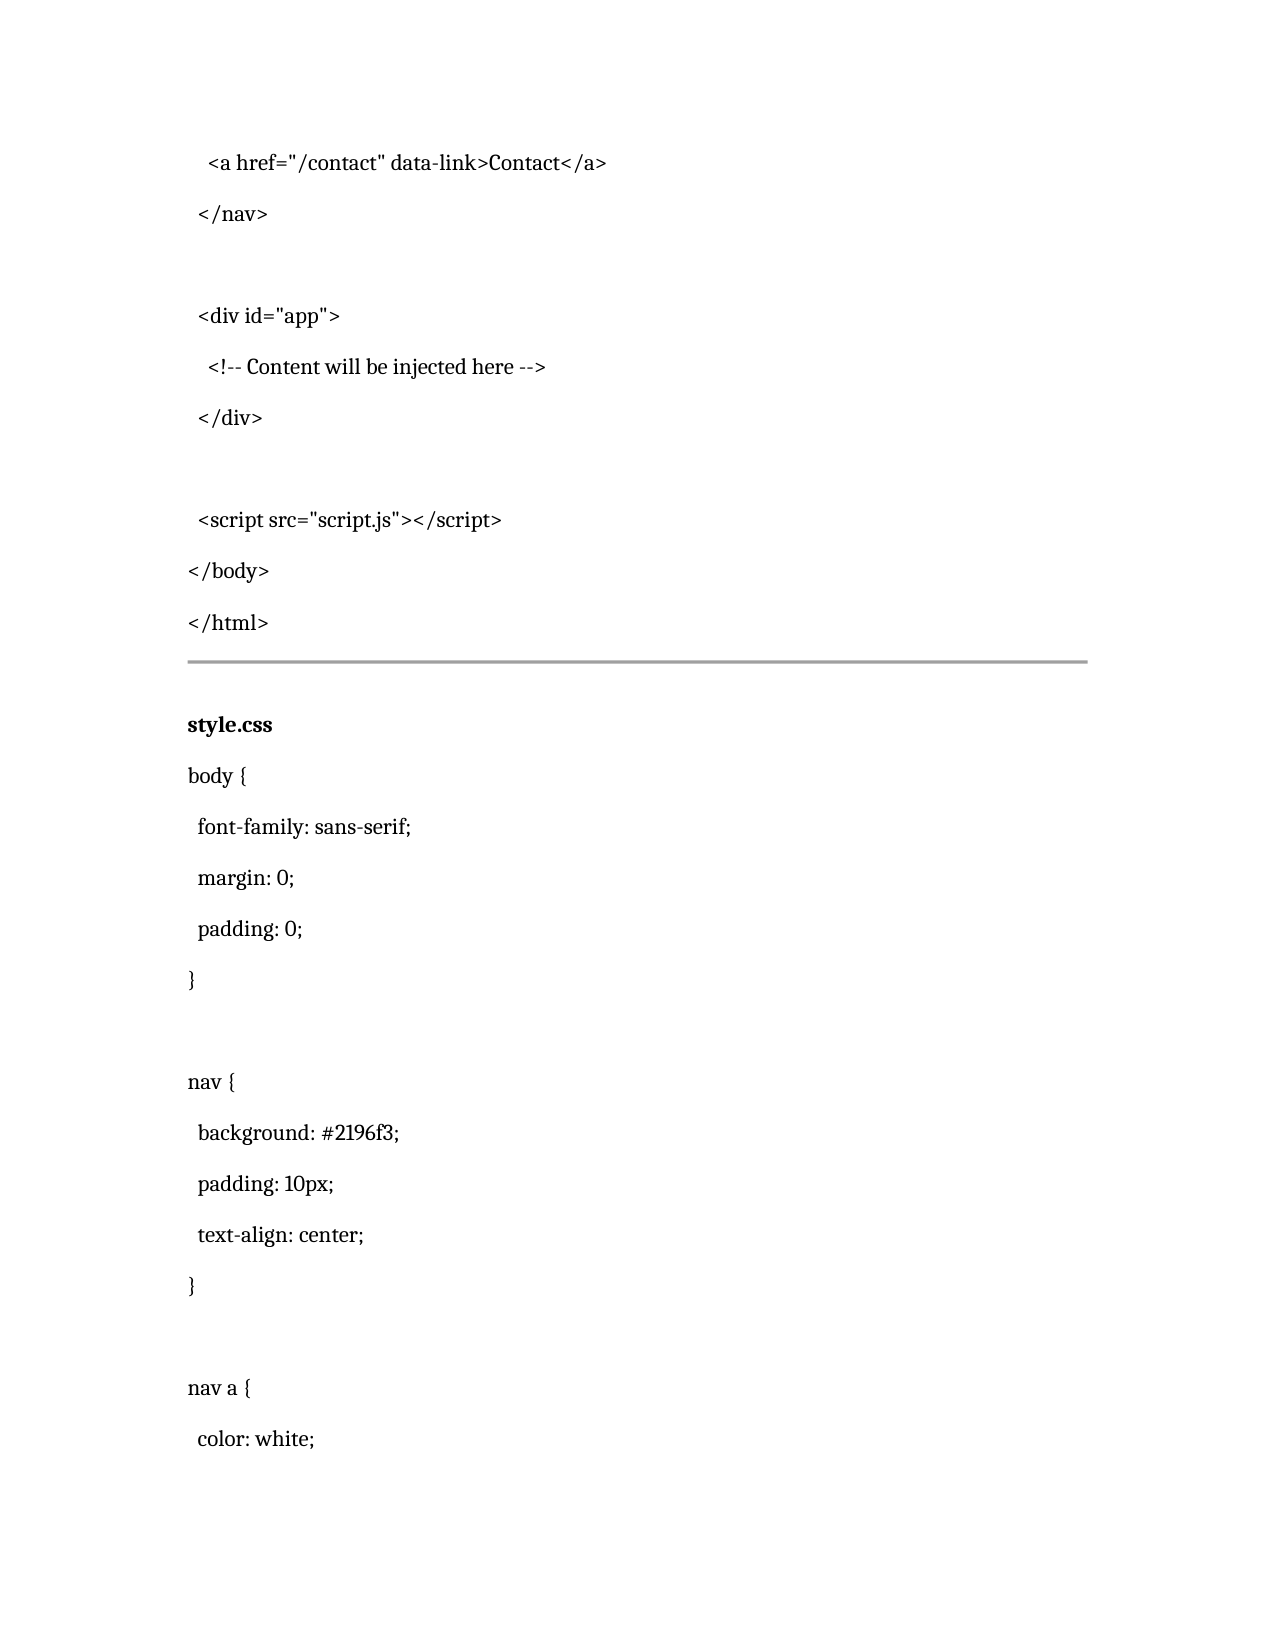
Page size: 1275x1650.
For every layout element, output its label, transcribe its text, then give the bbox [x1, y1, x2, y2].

text </body> [187, 558, 1087, 585]
text } [187, 1273, 1087, 1299]
text <!-- Content will be injected here --> [187, 354, 1087, 381]
text } [187, 967, 1087, 993]
text <script src="script.js"></script> [187, 507, 1087, 534]
text body { [187, 762, 1087, 789]
text margin: 0; [187, 864, 1087, 891]
text nav a { [187, 1375, 1087, 1401]
text padding: 10px; [187, 1171, 1087, 1197]
text </div> [187, 405, 1087, 432]
text </html> [187, 609, 1087, 636]
text text-align: center; [187, 1222, 1087, 1248]
text font-family: sans-serif; [187, 813, 1087, 840]
text <a href="/contact" data-link>Contact</a> [187, 150, 1087, 176]
text style.css [187, 711, 1087, 738]
text background: #2196f3; [187, 1120, 1087, 1146]
text nav { [187, 1069, 1087, 1095]
text color: white; [187, 1426, 1087, 1452]
text <div id="app"> [187, 303, 1087, 329]
text padding: 0; [187, 916, 1087, 942]
text </nav> [187, 201, 1087, 227]
